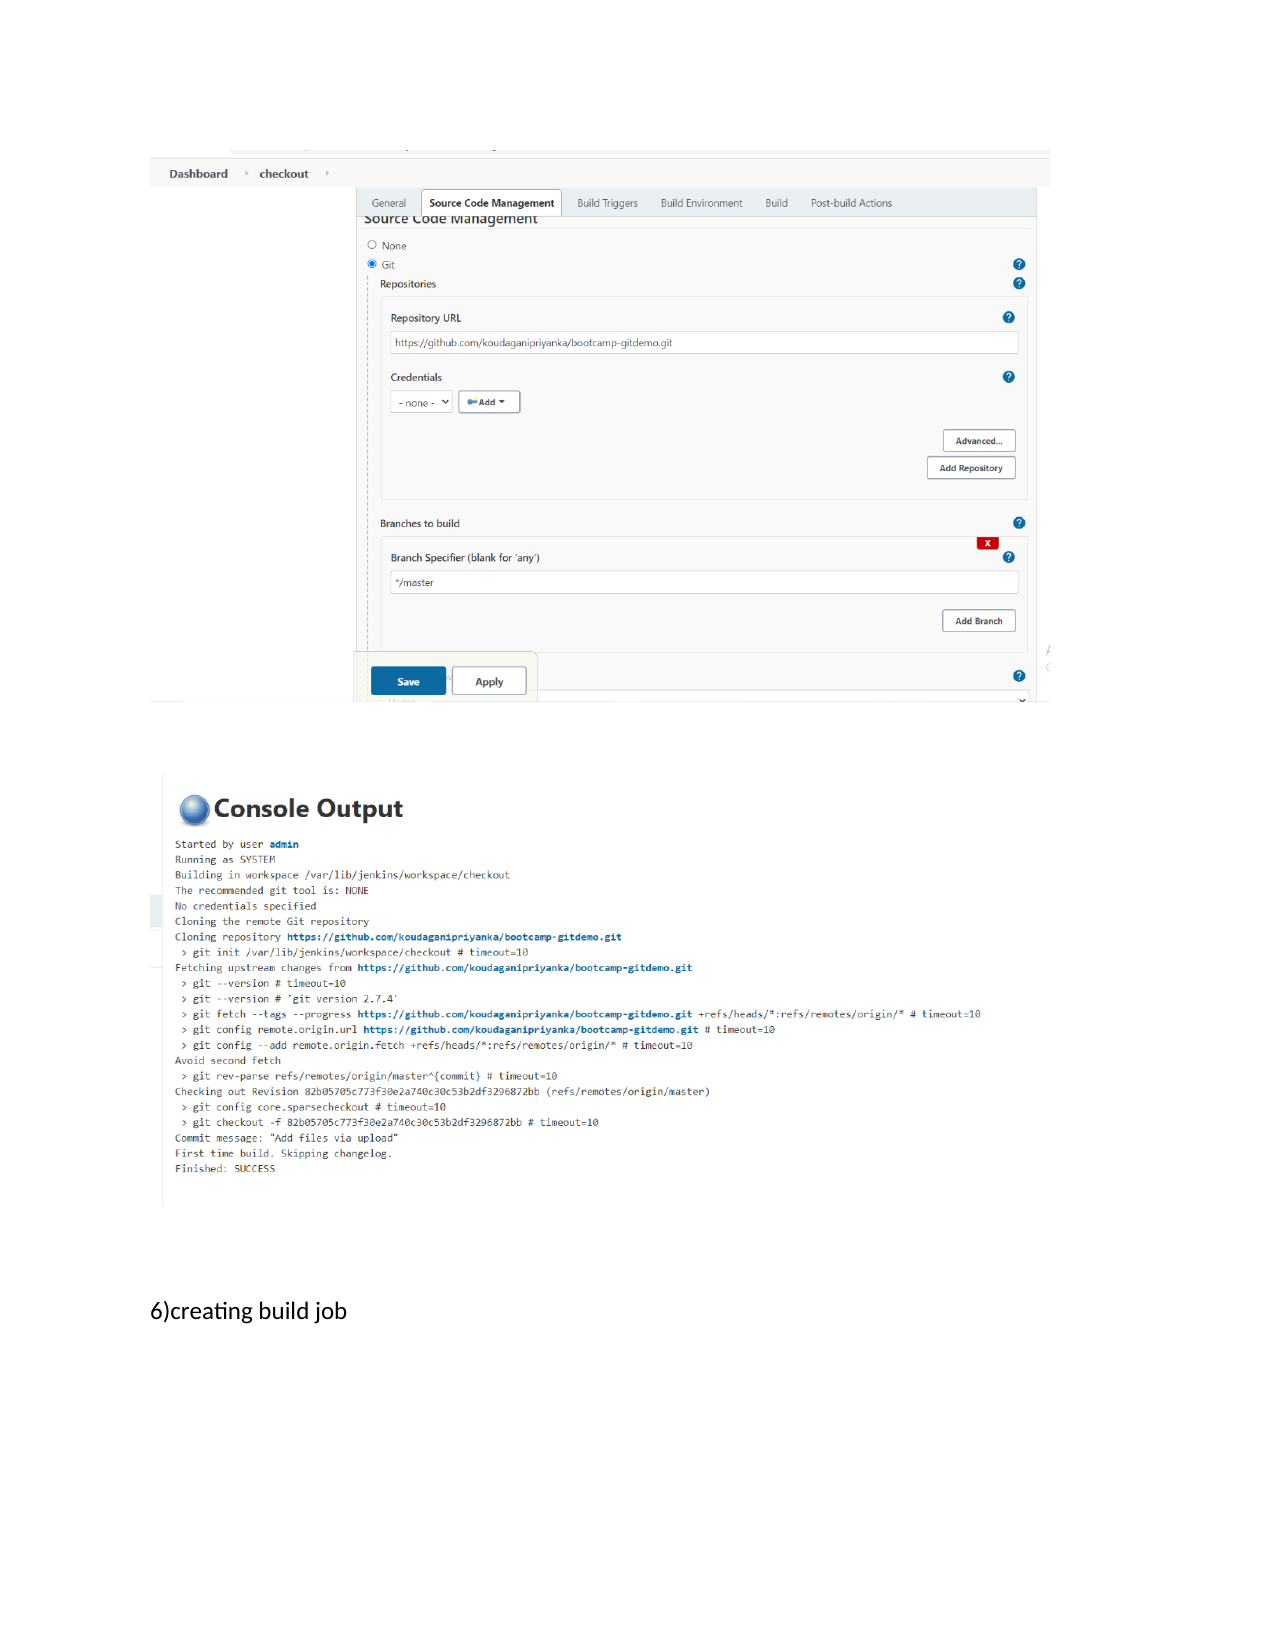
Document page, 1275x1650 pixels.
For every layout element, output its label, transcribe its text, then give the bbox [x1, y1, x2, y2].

text 6)creating build job [150, 1295, 1125, 1326]
picture [150, 773, 1050, 1207]
picture [150, 150, 1050, 702]
